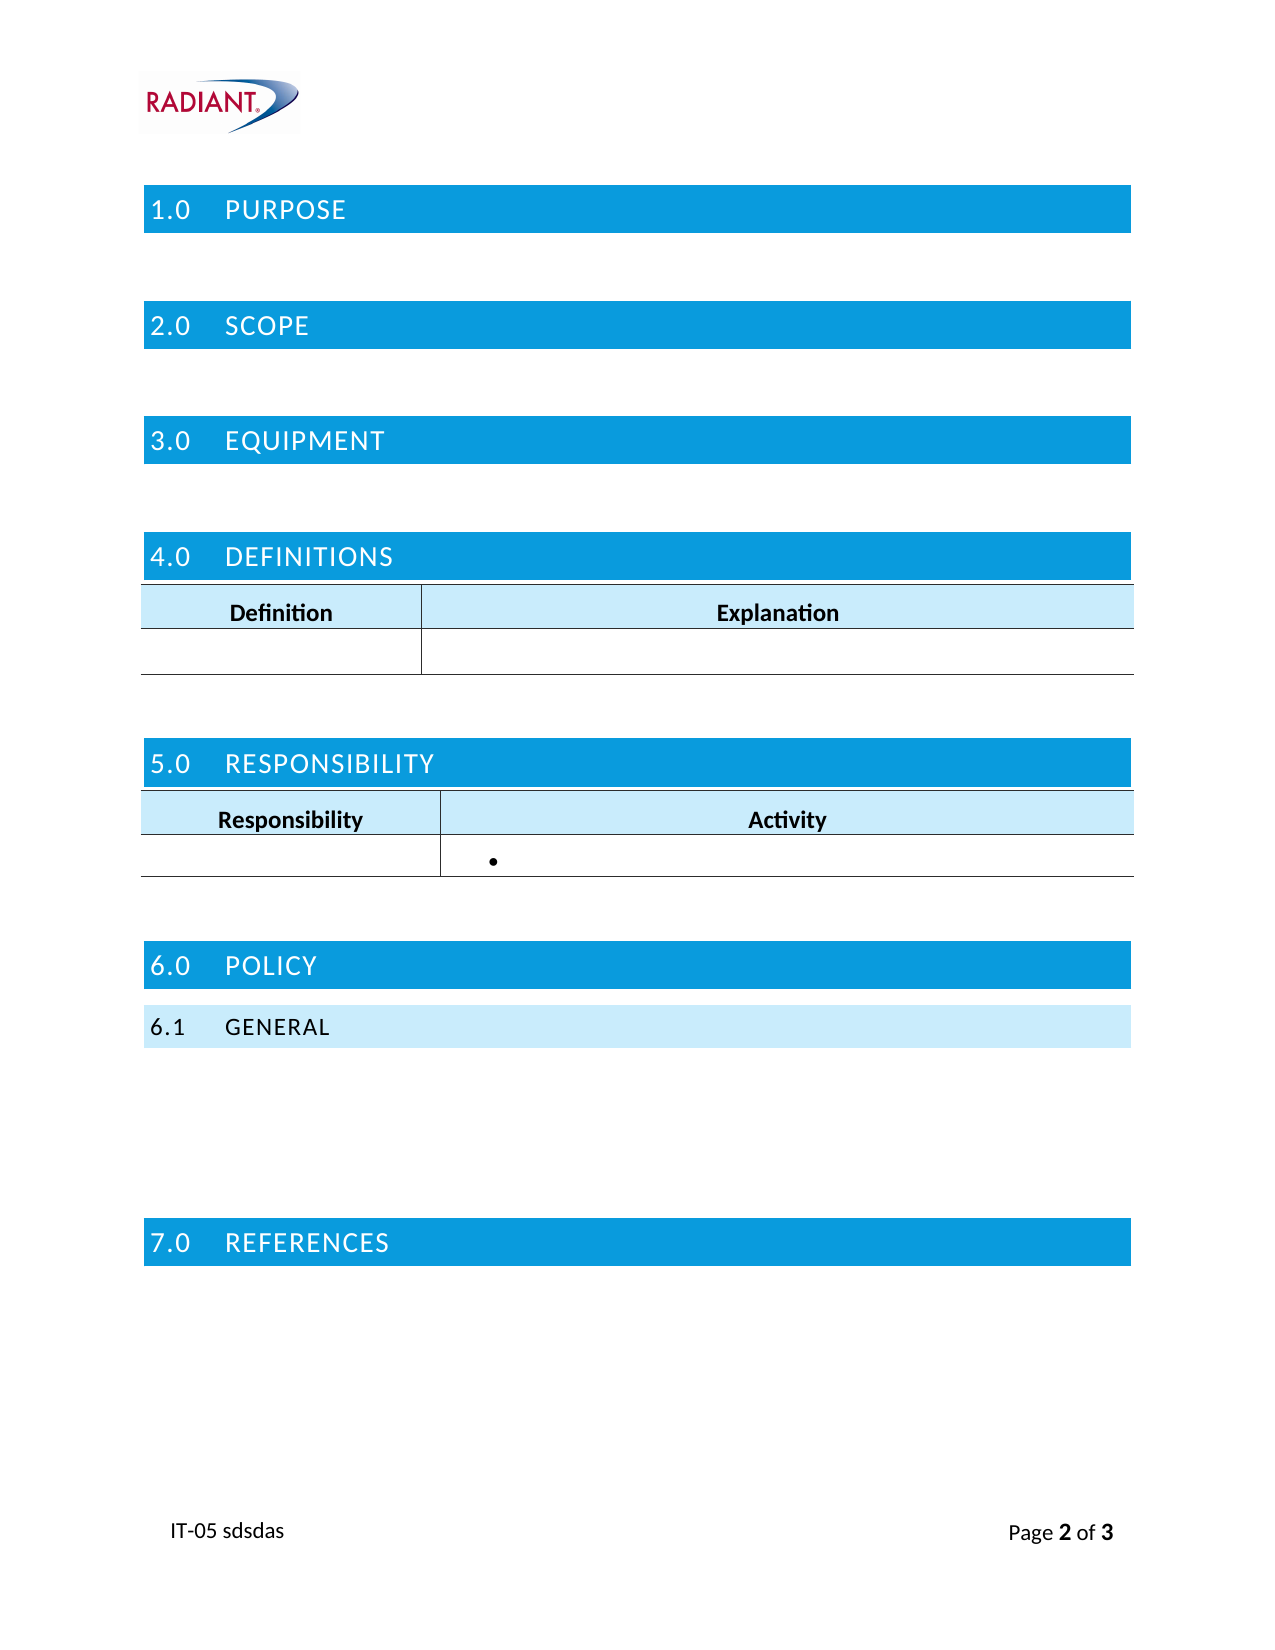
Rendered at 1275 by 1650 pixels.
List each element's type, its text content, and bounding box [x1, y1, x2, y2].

table_header Responsibility [141, 791, 440, 834]
picture [138, 71, 301, 134]
subtitle 6.0 policy [150, 947, 1125, 983]
subtitle 3.0 equipment [150, 423, 1125, 458]
table_cell [422, 629, 1134, 673]
table_cell [141, 835, 440, 876]
subtitle 7.0 references [150, 1225, 1125, 1260]
subtitle 5.0 Responsibility [150, 745, 1125, 780]
table_cell [441, 835, 1134, 876]
subtitle 4.0 definitions [150, 538, 1125, 574]
table_header Definition [141, 585, 421, 628]
subtitle 2.0 SCOPE [150, 307, 1125, 342]
subtitle 6.1 GENERAL [150, 1011, 1125, 1042]
subtitle 1.0 purpose [150, 191, 1125, 227]
table_header Explanation [422, 585, 1134, 628]
table_header Activity [441, 791, 1134, 834]
table_cell [141, 629, 421, 673]
